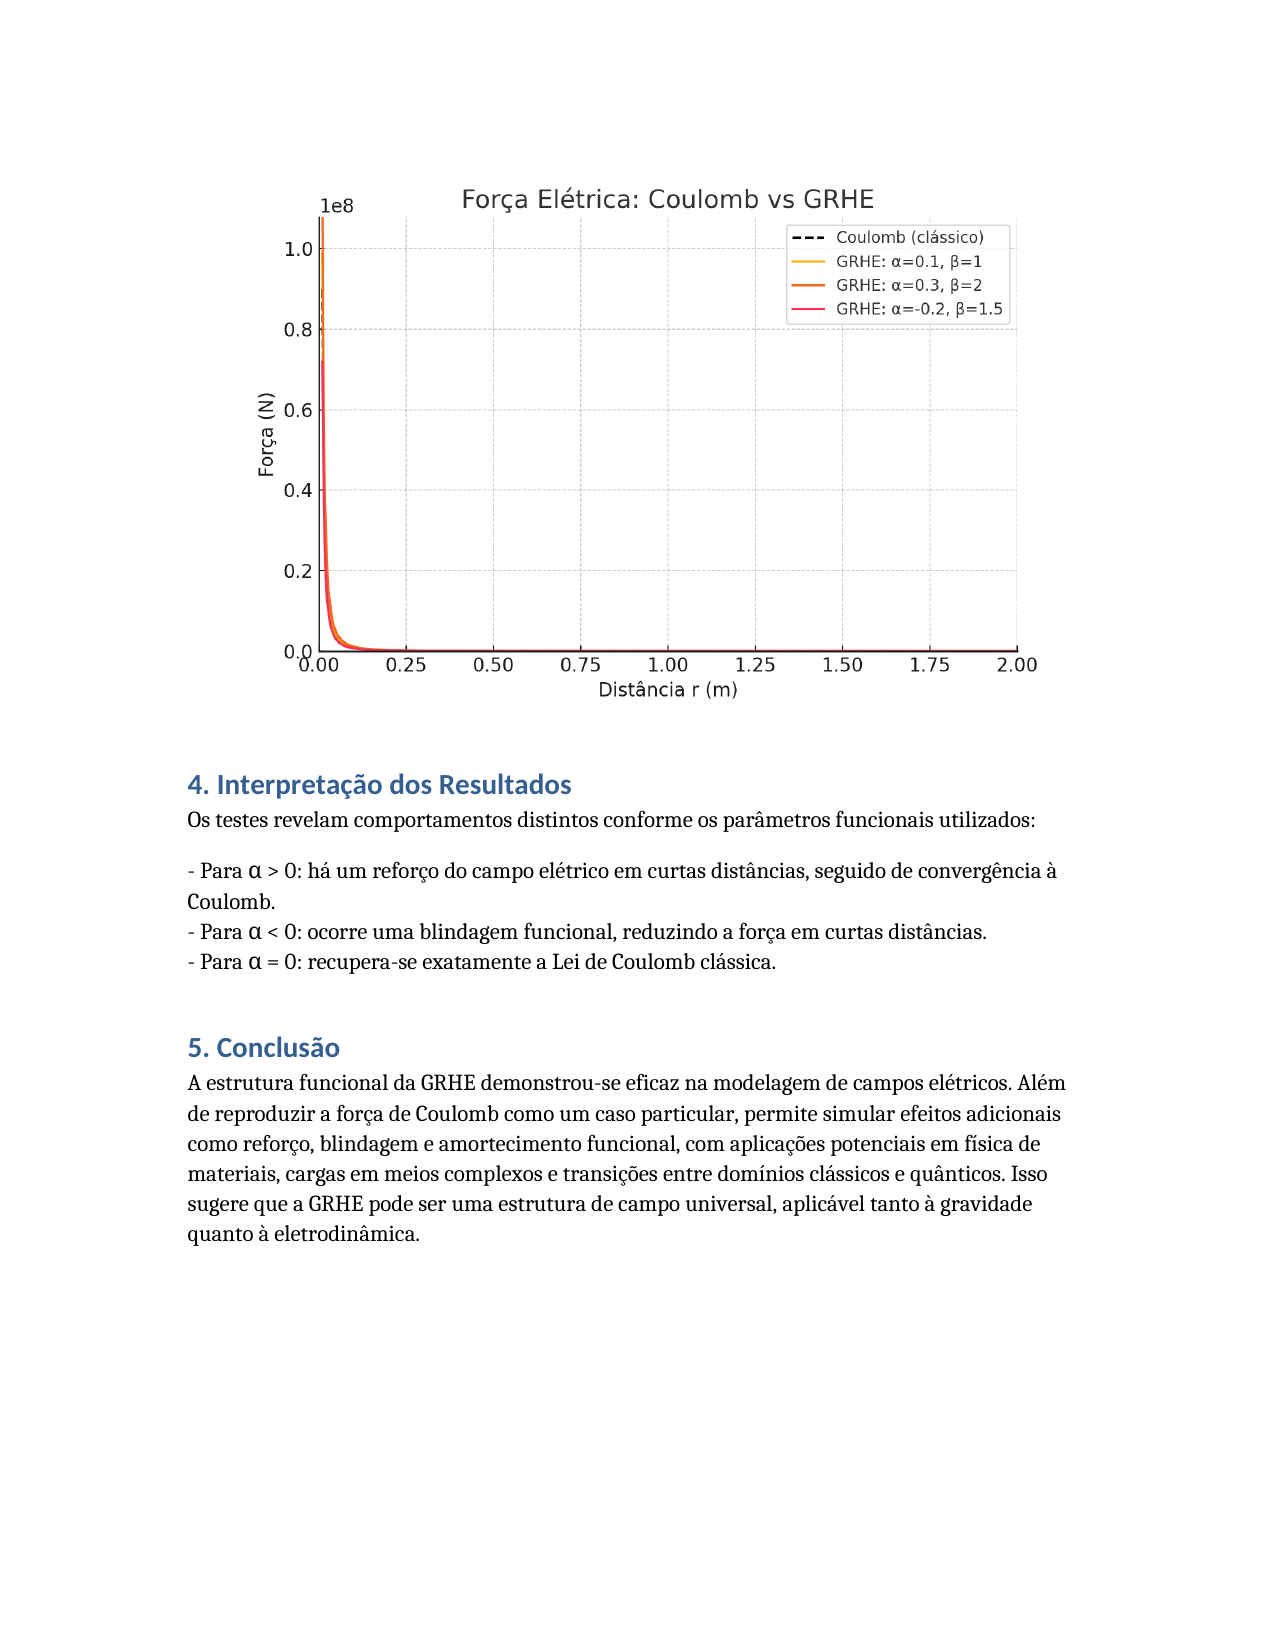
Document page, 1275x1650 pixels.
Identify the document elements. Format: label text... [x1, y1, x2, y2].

subtitle 4. Interpretação dos Resultados [187, 766, 1087, 802]
text - Para α > 0: há um reforço do campo elétrico em curtas distâncias, seguido de convergência à Coulomb. - Para α < 0: ocorre uma blindagem funcional, reduzindo a força em curtas distâncias. - Para α = 0: recupera-se exatamente a Lei de Coulomb clássica. [187, 858, 1087, 975]
picture [206, 150, 1107, 713]
text A estrutura funcional da GRHE demonstrou-se eficaz na modelagem de campos elétricos. Além de reproduzir a força de Coulomb como um caso particular, permite simular efeitos adicionais como reforço, blindagem e amortecimento funcional, com aplicações potenciais em física de materiais, cargas em meios complexos e transições entre domínios clássicos e quânticos. Isso sugere que a GRHE pode ser uma estrutura de campo universal, aplicável tanto à gravidade quanto à eletrodinâmica. [187, 1070, 1087, 1247]
text Os testes revelam comportamentos distintos conforme os parâmetros funcionais utilizados: [187, 807, 1087, 834]
subtitle 5. Conclusão [187, 1029, 1087, 1065]
